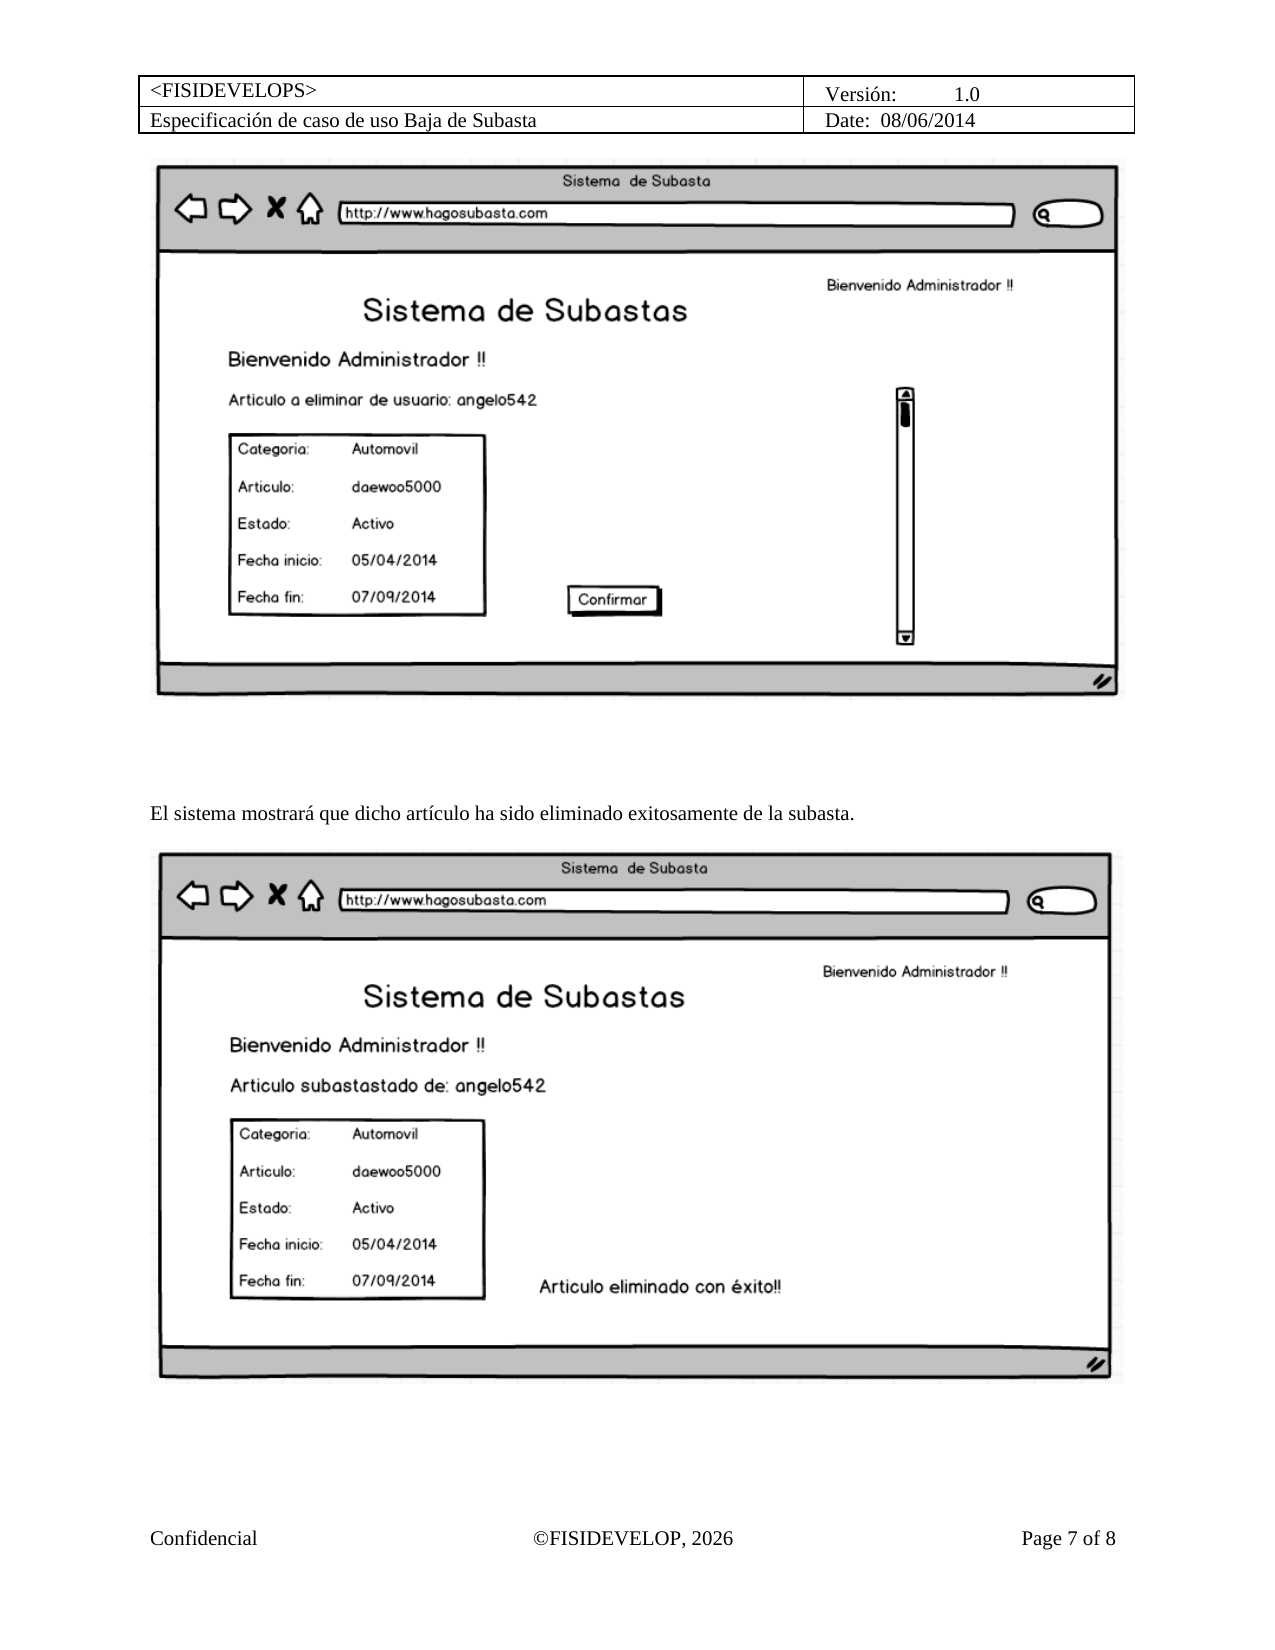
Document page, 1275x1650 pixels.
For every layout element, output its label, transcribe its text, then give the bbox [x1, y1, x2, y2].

picture [150, 158, 1125, 700]
picture [150, 849, 1124, 1384]
text El sistema mostrará que dicho artículo ha sido eliminado exitosamente de la subasta. [150, 799, 1125, 824]
